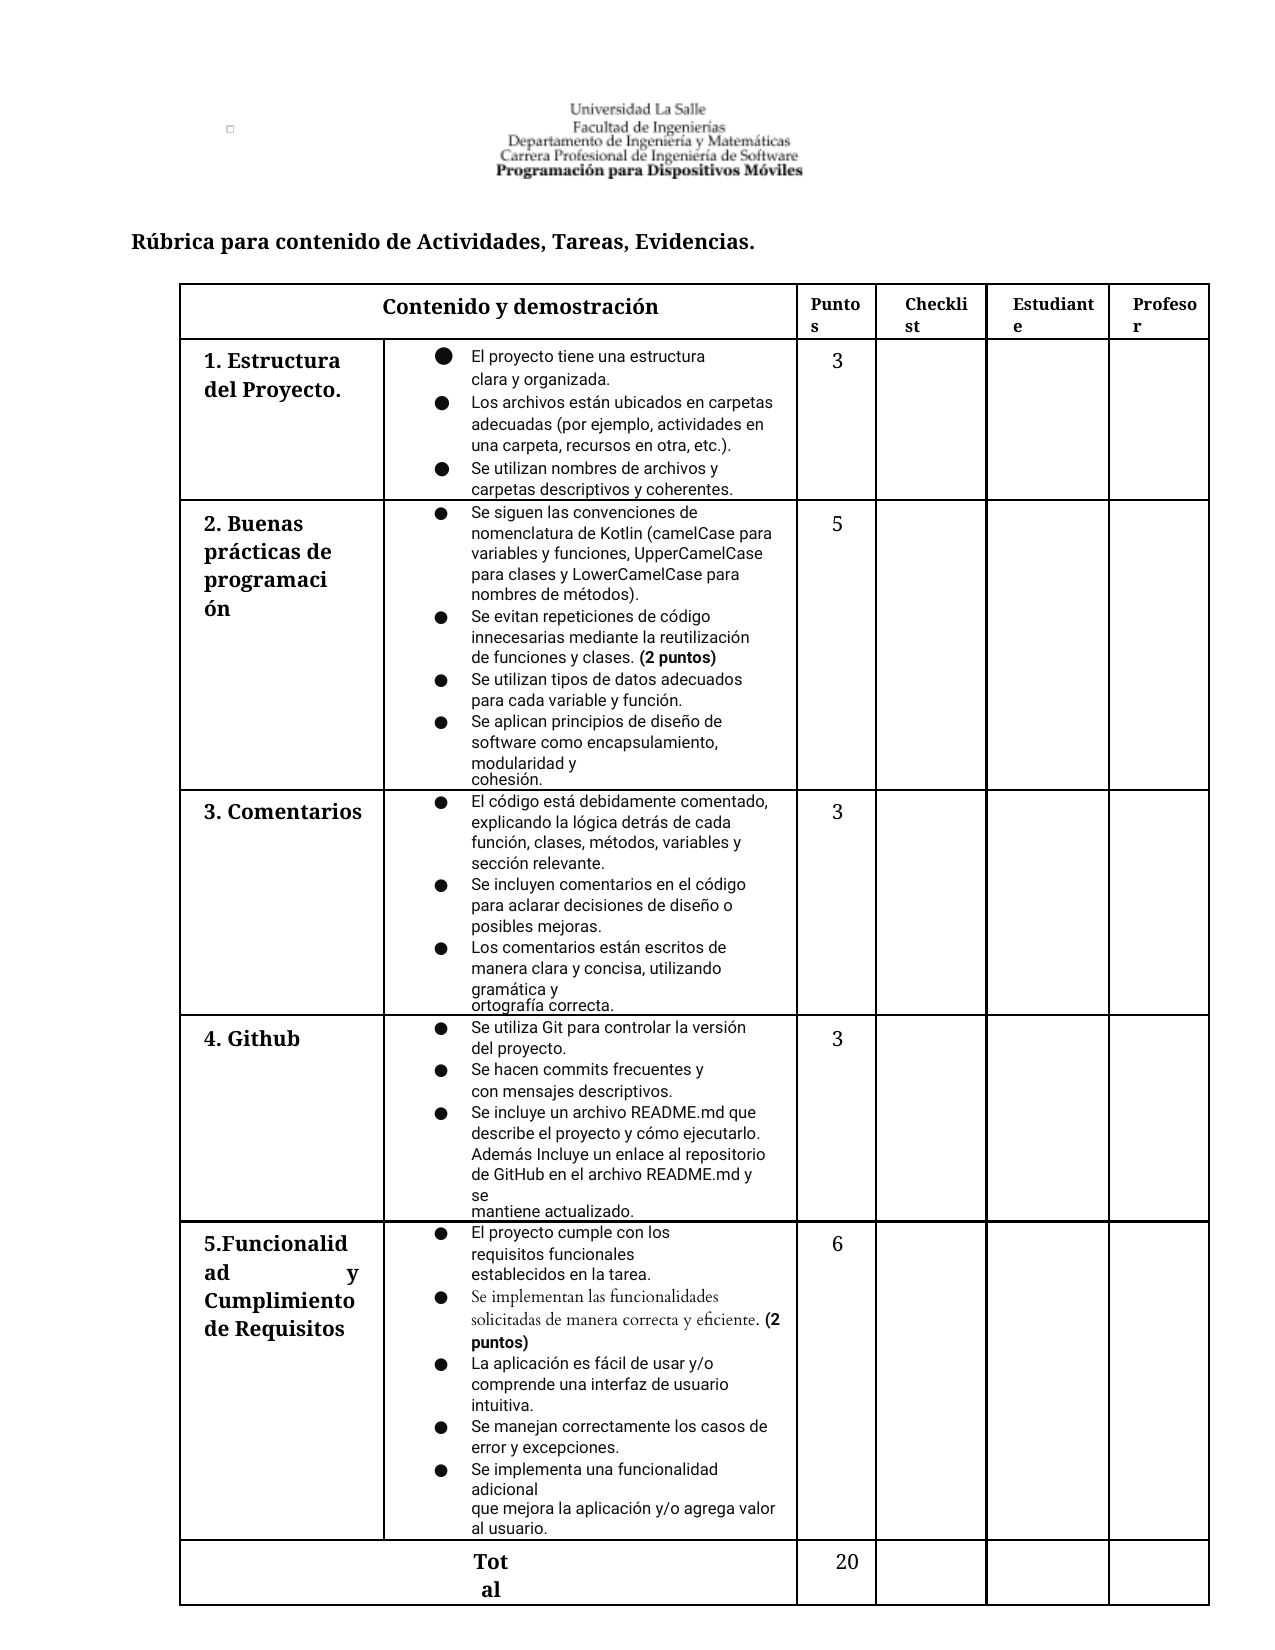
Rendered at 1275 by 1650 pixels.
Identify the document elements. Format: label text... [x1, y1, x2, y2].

table_cell El código está debidamente comentado, explicando la lógica detrás de cada función, clases, métodos, variables y sección relevante. Se incluyen comentarios en el código para aclarar decisiones de diseño o posibles mejoras. Los comentarios están escritos de manera clara y concisa, utilizando gramática y ortografía correcta. [385, 791, 796, 1014]
table_cell 3 [798, 340, 875, 499]
table_cell [1110, 1223, 1208, 1538]
table_cell 5.Funcionalidad y Cumplimiento de Requisitos [181, 1223, 383, 1538]
picture [496, 102, 803, 179]
table_cell [877, 1541, 985, 1604]
table_cell [988, 340, 1108, 499]
table_cell [1110, 791, 1208, 1014]
table_header Profesor [1110, 285, 1208, 338]
table_cell 2. Buenas prácticas de programación [181, 501, 383, 789]
table_cell 4. Github [181, 1016, 383, 1220]
table_header Checklist [877, 285, 985, 338]
table_cell 3 [798, 1016, 875, 1220]
table_cell [877, 1223, 985, 1538]
text Rúbrica para contenido de Actividades, Tareas, Evidencias. [131, 227, 1221, 256]
table_cell [877, 1016, 985, 1220]
table_cell 5 [798, 501, 875, 789]
table_cell 6 [798, 1223, 875, 1538]
table_header Estudiante [988, 285, 1108, 338]
table_cell [988, 501, 1108, 789]
table_header Puntos [798, 285, 875, 338]
table_cell 3. Comentarios [181, 791, 383, 1014]
table_cell 1. Estructura del Proyecto. [181, 340, 383, 499]
table_cell [988, 791, 1108, 1014]
table_cell Total [181, 1541, 796, 1604]
table_cell [877, 340, 985, 499]
table_cell 20 [798, 1541, 875, 1604]
table_cell [877, 791, 985, 1014]
table_cell [877, 501, 985, 789]
table_cell [988, 1016, 1108, 1220]
table_cell [1110, 340, 1208, 499]
table_cell [1110, 1016, 1208, 1220]
table_cell El proyecto tiene una estructura clara y organizada. Los archivos están ubicados en carpetas adecuadas (por ejemplo, actividades en una carpeta, recursos en otra, etc.). Se utilizan nombres de archivos y carpetas descriptivos y coherentes. [385, 340, 796, 499]
table_cell El proyecto cumple con los requisitos funcionales establecidos en la tarea. (2 puntos) La aplicación es fácil de usar y/o comprende una interfaz de usuario intuitiva. Se manejan correctamente los casos de error y excepciones. Se implementa una funcionalidad adicional que mejora la aplicación y/o agrega valor al usuario. [385, 1223, 796, 1538]
table_cell [988, 1541, 1108, 1604]
table_cell 3 [798, 791, 875, 1014]
table_header Contenido y demostración [181, 285, 796, 338]
table_cell Se utiliza Git para controlar la versión del proyecto. Se hacen commits frecuentes y con mensajes descriptivos. Se incluye un archivo README.md que describe el proyecto y cómo ejecutarlo. Además Incluye un enlace al repositorio de GitHub en el archivo README.md y se mantiene actualizado. [385, 1016, 796, 1220]
table_cell [1110, 1541, 1208, 1604]
table_cell [988, 1223, 1108, 1538]
table_cell Se siguen las convenciones de nomenclatura de Kotlin (camelCase para variables y funciones, UpperCamelCase para clases y LowerCamelCase para nombres de métodos). Se evitan repeticiones de código innecesarias mediante la reutilización de funciones y clases. (2 puntos) Se utilizan tipos de datos adecuados para cada variable y función. Se aplican principios de diseño de software como encapsulamiento, modularidad y cohesión. [385, 501, 796, 789]
table_cell [1110, 501, 1208, 789]
